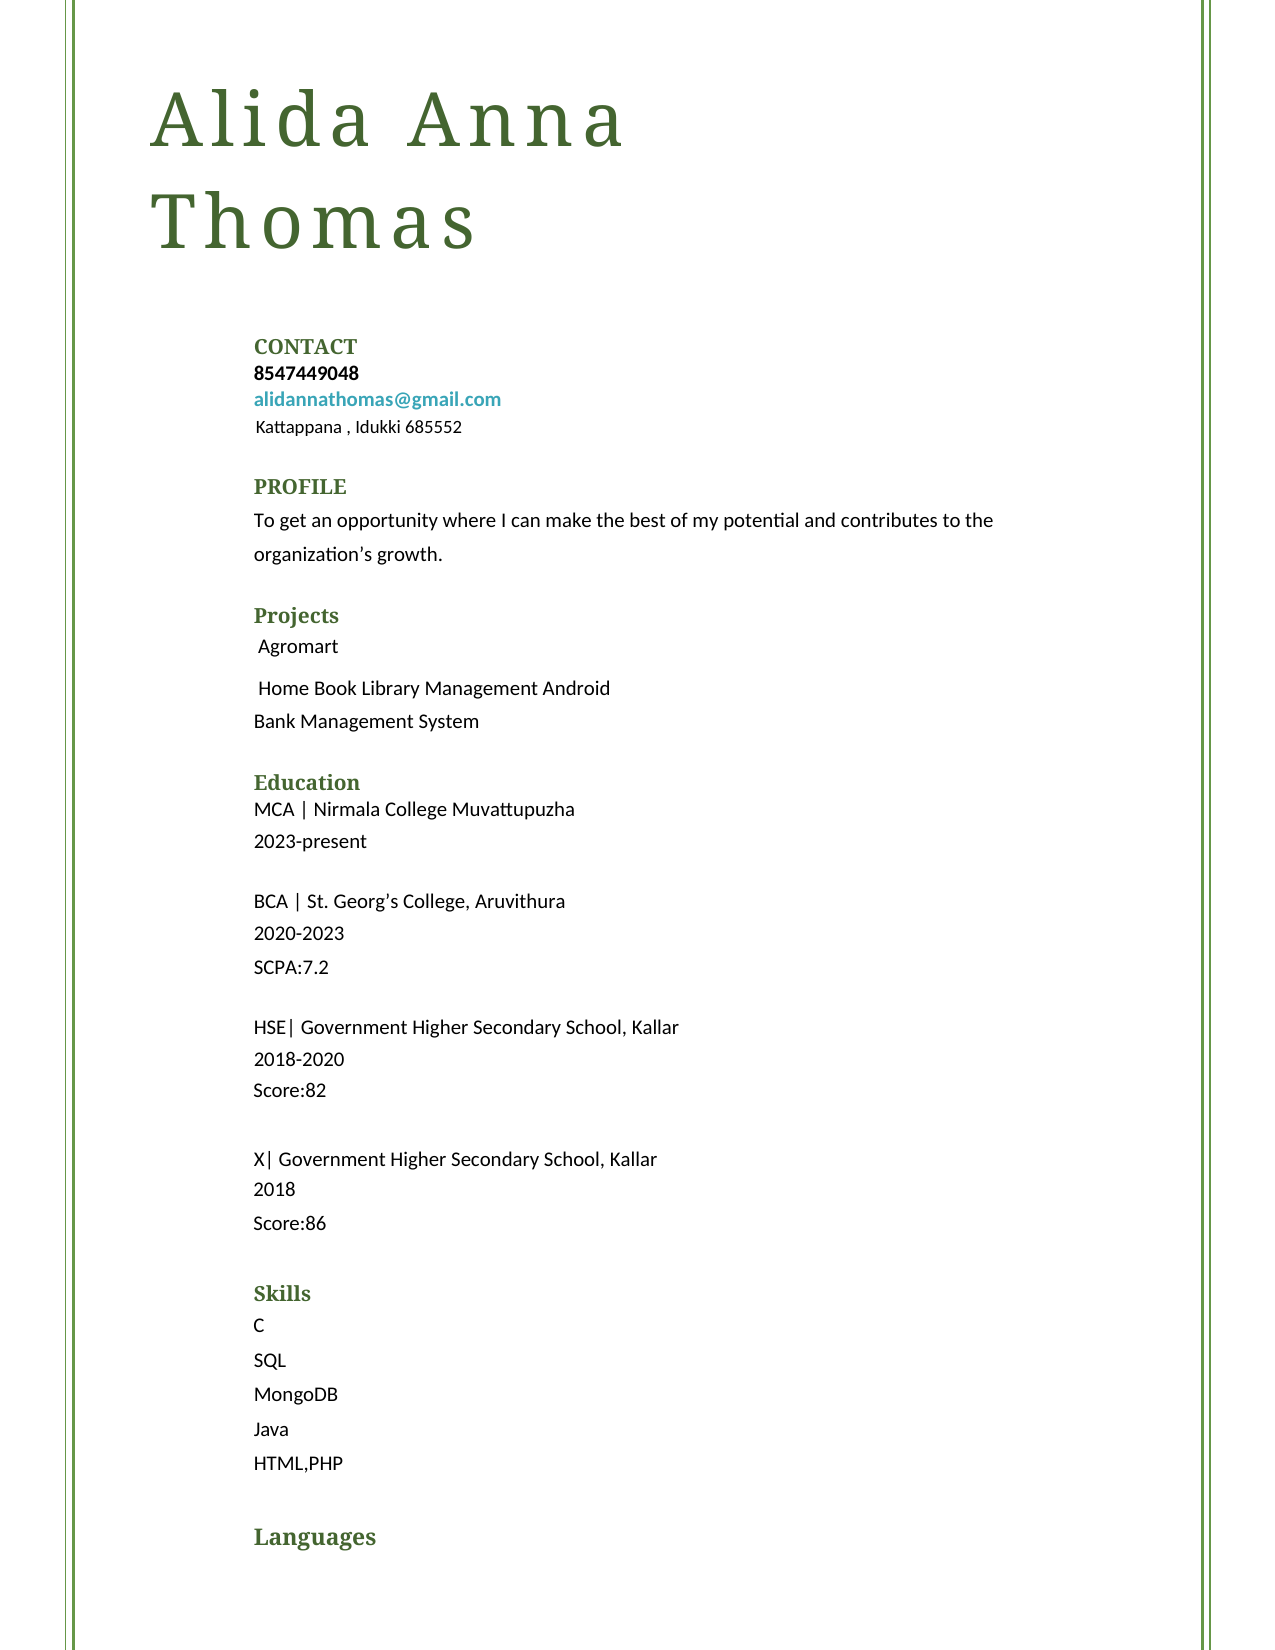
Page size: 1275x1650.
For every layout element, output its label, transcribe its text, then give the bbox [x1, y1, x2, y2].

text Kattappana , Idukki 685552 [150, 416, 1125, 438]
text 2020-2023 [253, 914, 1059, 947]
text Agromart [150, 634, 975, 659]
subtitle Projects [253, 601, 1059, 629]
text Bank Management System [253, 702, 1059, 735]
text MongoDB [253, 1381, 975, 1407]
text SCPA:7.2 [253, 947, 1059, 981]
subtitle HSE| Government Higher Secondary School, Kallar [253, 1014, 1059, 1039]
text Score:86 [150, 1210, 975, 1236]
text Score:82 [150, 1077, 975, 1102]
text Home Book Library Management Android [253, 668, 1059, 702]
text Languages [253, 1518, 1059, 1552]
text 2018-2020 [253, 1039, 1059, 1073]
subtitle MCA | Nirmala College Muvattupuzha [253, 797, 1059, 822]
text C [150, 1312, 975, 1338]
title Alida Anna Thomas [150, 66, 975, 270]
text To get an opportunity where I can make the best of my potential and contributes to the organization’s growth. [253, 501, 1059, 568]
text Java [253, 1416, 975, 1441]
text 2023-present [253, 822, 1059, 855]
text HTML,PHP [253, 1451, 975, 1476]
text SQL [253, 1347, 975, 1372]
subtitle alidannathomas@gmail.com [253, 386, 1059, 411]
text 2018 [150, 1176, 975, 1201]
subtitle 8547449048 [253, 361, 1059, 386]
subtitle BCA | St. Georg’s College, Aruvithura [253, 889, 1059, 914]
subtitle X| Government Higher Secondary School, Kallar [253, 1146, 1059, 1172]
